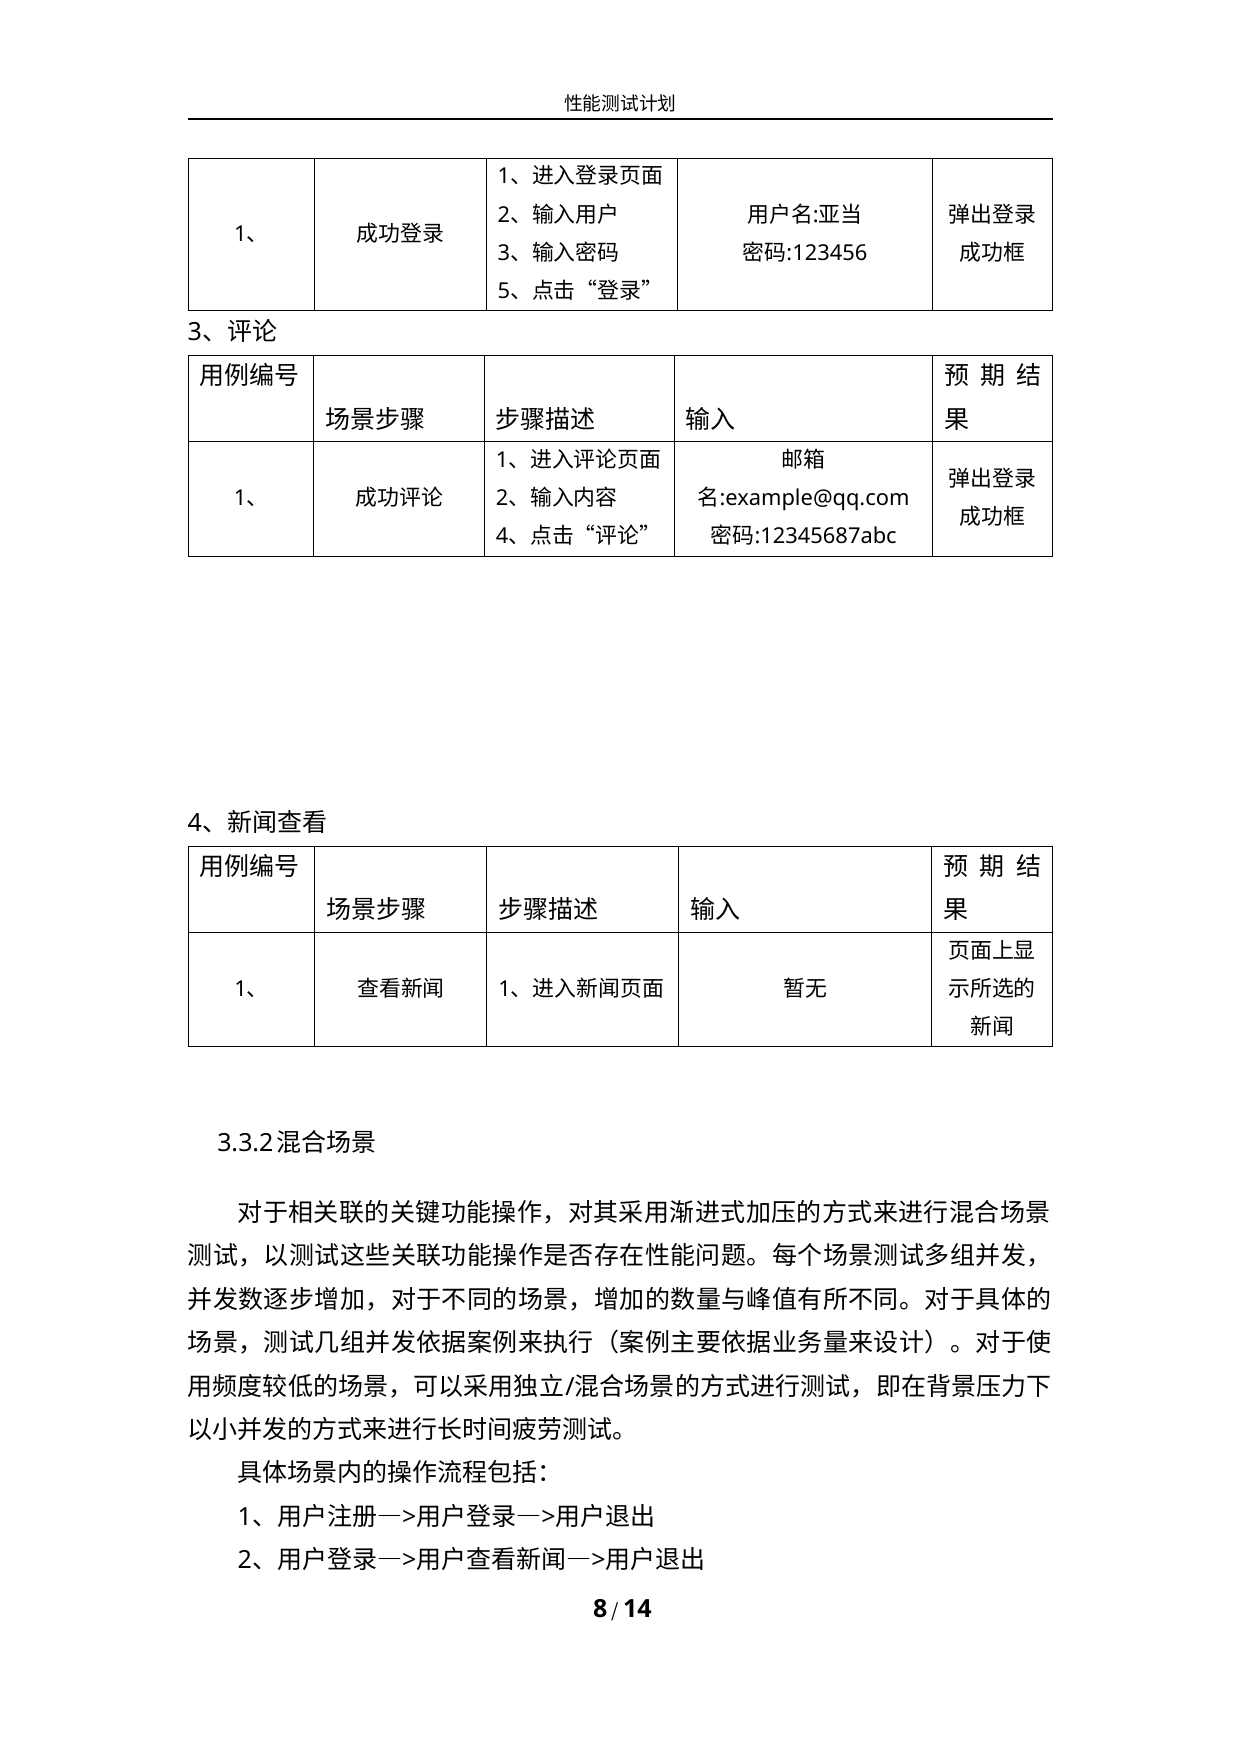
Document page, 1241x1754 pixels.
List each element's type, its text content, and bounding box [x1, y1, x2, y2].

table_header 预期结果 [932, 847, 1052, 932]
table_header 用例编号 [189, 356, 313, 441]
subtitle 混合场景 [217, 1122, 1053, 1158]
table_cell 弹出登录成功框 [933, 442, 1052, 556]
table_cell 1、进入新闻页面 [487, 933, 678, 1046]
table_header 预期结果 [933, 356, 1052, 441]
table_header 场景步骤 [314, 356, 484, 441]
table_cell 暂无 [679, 933, 931, 1046]
table_cell 成功评论 [314, 442, 484, 556]
text 1、用户注册—>用户登录—>用户退出 [187, 1496, 1053, 1533]
table_header 步骤描述 [485, 356, 674, 441]
text 2、用户登录—>用户查看新闻—>用户退出 [187, 1540, 1053, 1576]
table_cell 1、 [189, 159, 314, 310]
table_cell 用户名:亚当 密码:123456 [678, 159, 932, 310]
table_header 步骤描述 [487, 847, 678, 932]
text 3、评论 [187, 311, 1053, 348]
table_cell 1、 [189, 933, 314, 1046]
text 对于相关联的关键功能操作，对其采用渐进式加压的方式来进行混合场景测试，以测试这些关联功能操作是否存在性能问题。每个场景测试多组并发，并发数逐步增加，对于不同的场景，增加的数量与峰值有所不同。对于具体的场景，测试几组并发依据案例来执行（案例主要依据业务量来设计）。对于使用频度较低的场景，可以采用独立/混合场景的方式进行测试，即在背景压力下以小并发的方式来进行长时间疲劳测试。 [187, 1192, 1053, 1446]
table_cell 成功登录 [315, 159, 486, 310]
table_cell 弹出登录成功框 [933, 159, 1052, 310]
table_header 输入 [675, 356, 932, 441]
table_header 用例编号 [189, 847, 314, 932]
table_cell 1、 [189, 442, 313, 556]
text 具体场景内的操作流程包括： [187, 1453, 1053, 1489]
table_cell 1、进入登录页面 2、输入用户 3、输入密码 5、点击“登录” [487, 159, 677, 310]
table_cell 邮箱名:example@qq.com 密码:12345687abc [675, 442, 932, 556]
text 4、新闻查看 [187, 802, 1053, 838]
table_cell 页面上显示所选的新闻 [932, 933, 1052, 1046]
table_header 场景步骤 [315, 847, 486, 932]
table_cell 1、进入评论页面 2、输入内容 4、点击“评论” [485, 442, 674, 556]
table_header 输入 [679, 847, 931, 932]
table_cell 查看新闻 [315, 933, 486, 1046]
